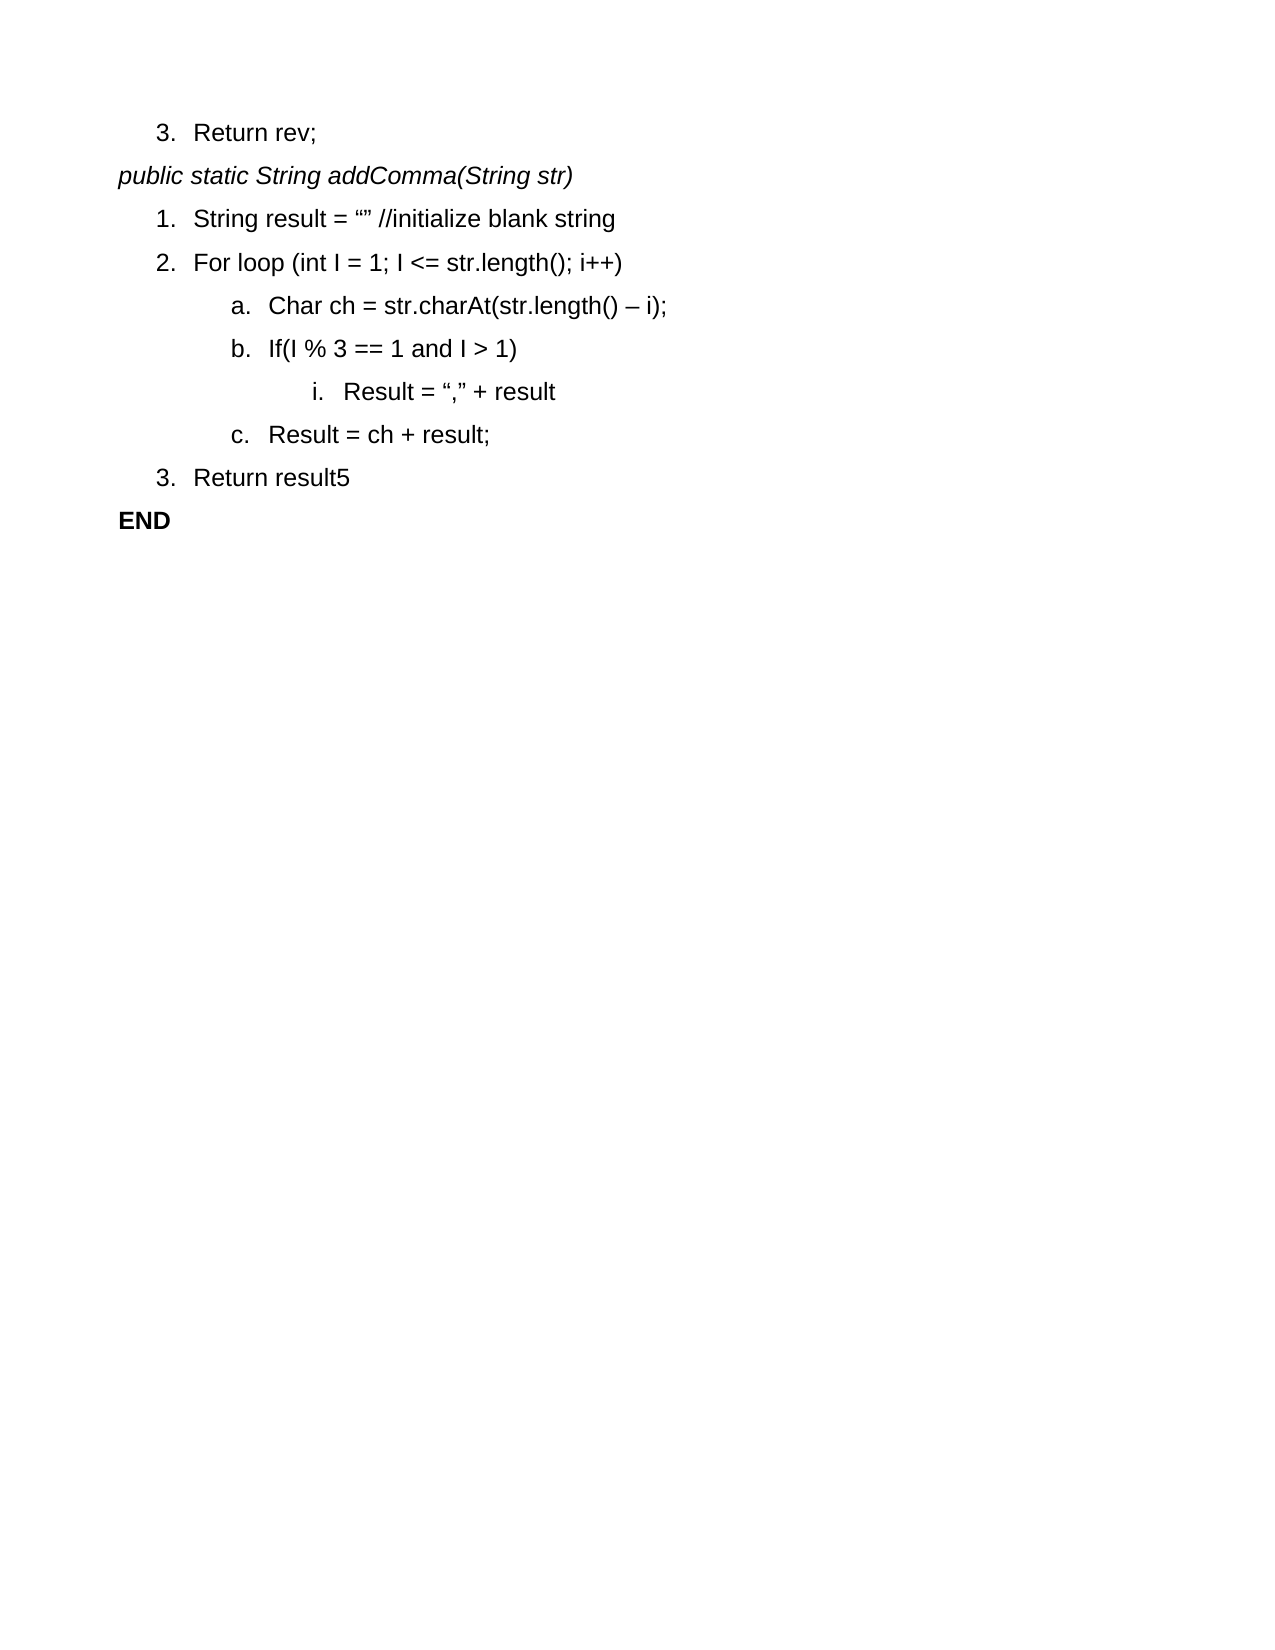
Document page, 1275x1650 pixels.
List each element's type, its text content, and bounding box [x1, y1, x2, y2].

text END [118, 506, 1157, 535]
list Result = “,” + result [324, 377, 1157, 406]
list If(I % 3 == 1 and I > 1) [231, 334, 1157, 362]
list Return rev; [156, 118, 1157, 147]
list For loop (int I = 1; I <= str.length(); i++) [156, 247, 1157, 276]
list Return result5 [156, 463, 1157, 492]
text public static String addComma(String str) [118, 161, 1157, 190]
list String result = “” //initialize blank string [156, 204, 1157, 233]
list Char ch = str.charAt(str.length() – i); [231, 291, 1157, 319]
list Result = ch + result; [231, 420, 1157, 449]
